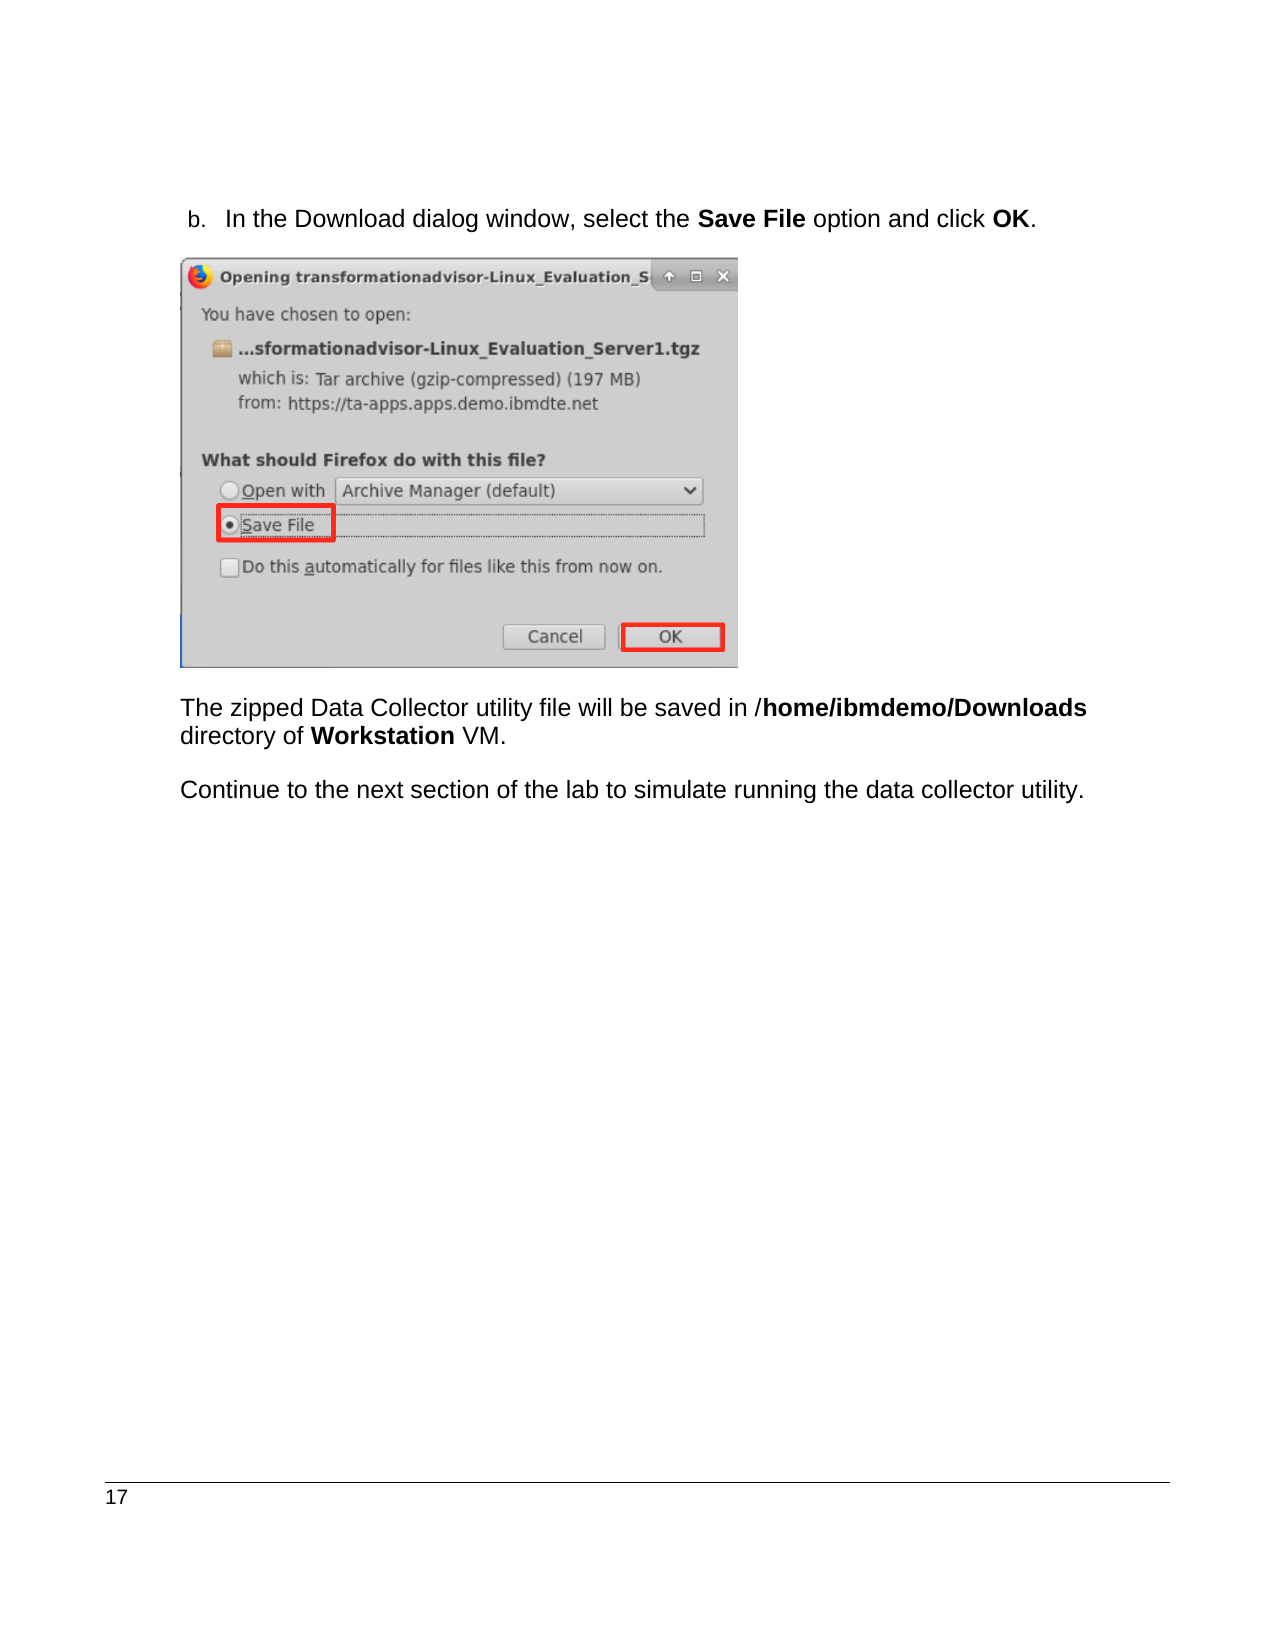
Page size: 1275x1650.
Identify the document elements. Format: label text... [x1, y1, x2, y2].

picture [180, 257, 738, 668]
list The zipped Data Collector utility file will be saved in /home/ibmdemo/Downloads directory of Workstation VM. [180, 693, 1170, 750]
list Continue to the next section of the lab to simulate running the data collector utility. [180, 775, 1170, 804]
list In the Download dialog window, select the Save File option and click OK. [187, 204, 1170, 232]
